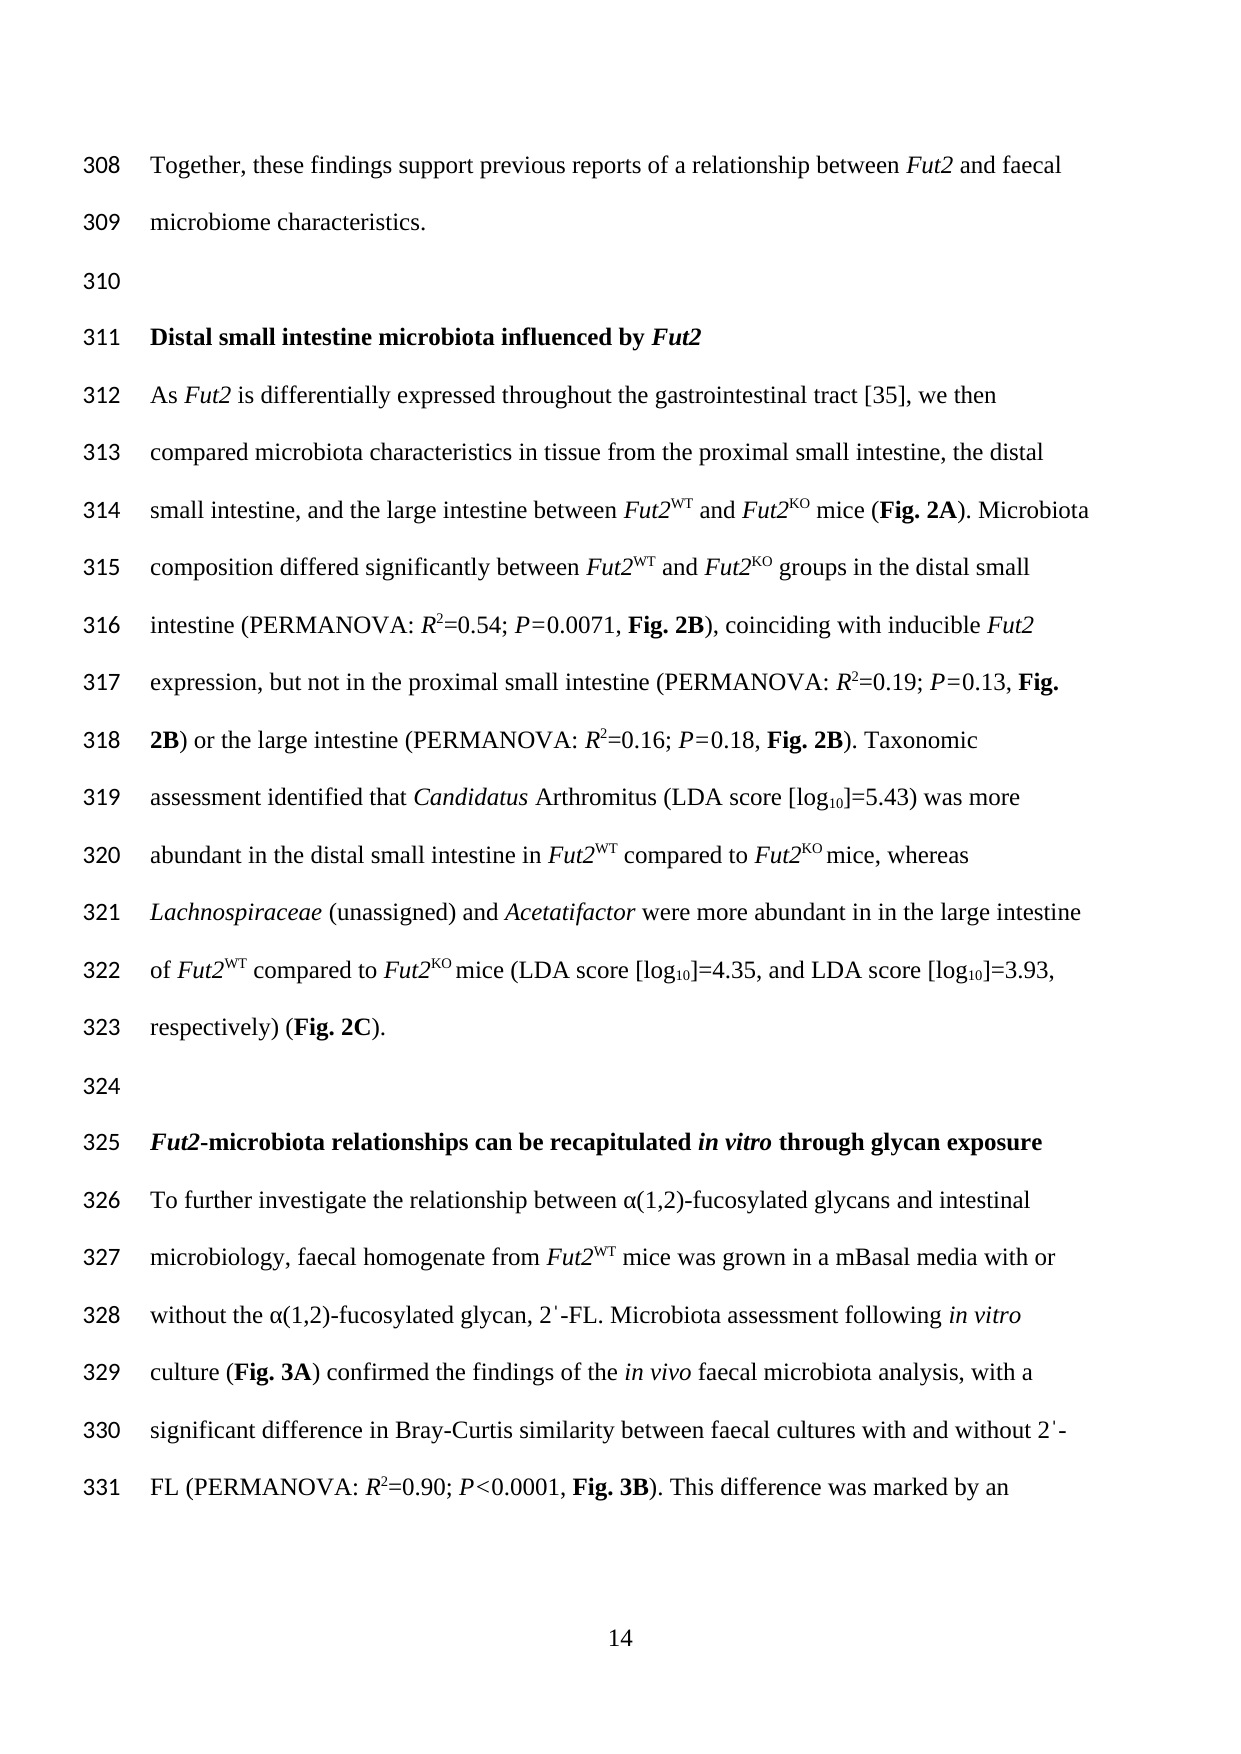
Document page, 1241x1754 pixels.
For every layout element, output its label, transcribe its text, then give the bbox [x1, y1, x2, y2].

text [150, 150, 1090, 236]
text As Fut2 is differentially expressed throughout the gastrointestinal tract [35], we then compared microbiota characteristics in tissue from the proximal small intestine, the distal small intestine, and the large intestine between Fut2WT and Fut2KO mice (Fig. 2A). Microbiota composition differed significantly between Fut2WT and Fut2KO groups in the distal small intestine (PERMANOVA: R2=0.54; P=0.0071, Fig. 2B), coinciding with inducible Fut2 expression, but not in the proximal small intestine (PERMANOVA: R2=0.19; P=0.13, Fig. 2B) or the large intestine (PERMANOVA: R2=0.16; P=0.18, Fig. 2B). Taxonomic assessment identified that Candidatus Arthromitus (LDA score [log10]=5.43) was more abundant in the distal small intestine in Fut2WT compared to Fut2KO mice, whereas Lachnospiraceae (unassigned) and Acetatifactor were more abundant in in the large intestine of Fut2WT compared to Fut2KO mice (LDA score [log10]=4.35, and LDA score [log10]=3.93, respectively) (Fig. 2C). [150, 380, 1090, 1041]
text Distal small intestine microbiota influenced by Fut2 [150, 322, 1090, 351]
text Fut2-microbiota relationships can be recapitulated in vitro through glycan exposure [150, 1127, 1090, 1156]
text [150, 1185, 1090, 1501]
